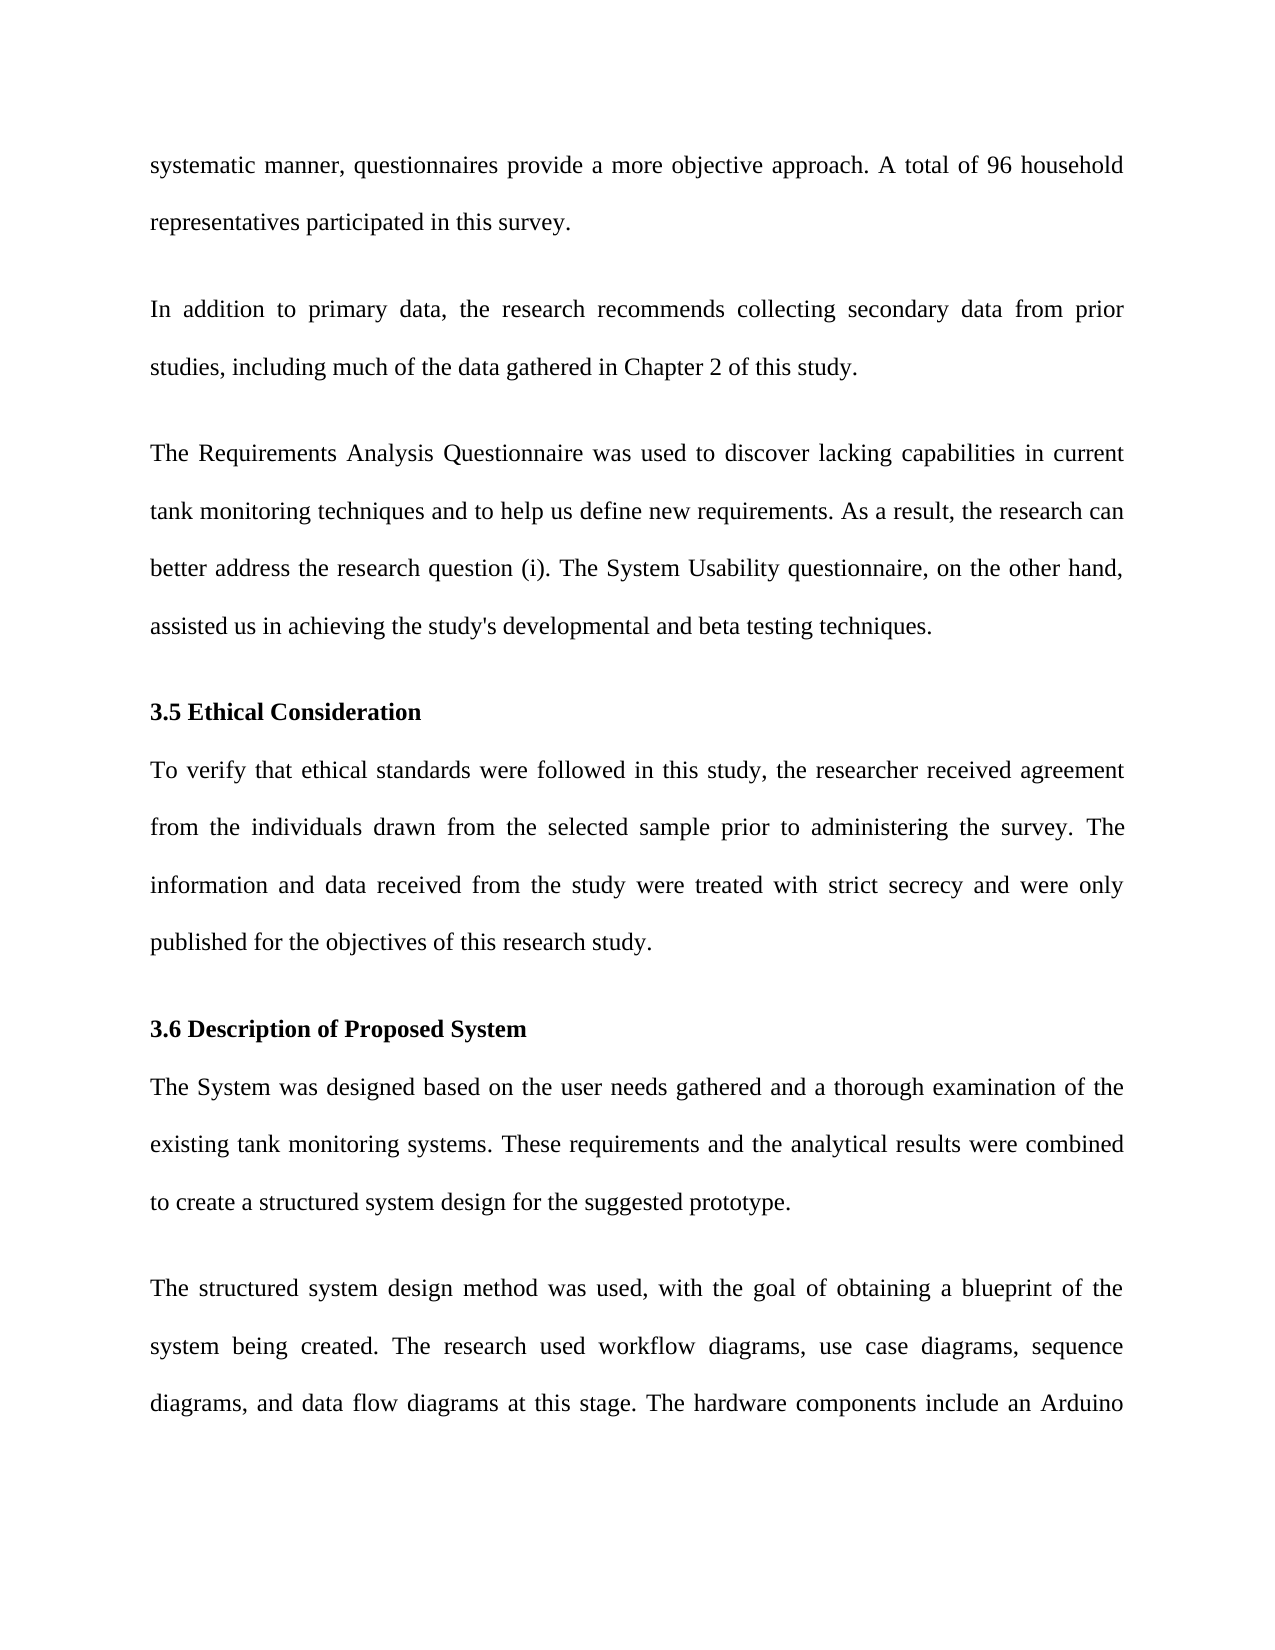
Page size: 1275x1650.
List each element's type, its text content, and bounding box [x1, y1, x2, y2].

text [150, 150, 1125, 236]
text The System was designed based on the user needs gathered and a thorough examination of the existing tank monitoring systems. These requirements and the analytical results were combined to create a structured system design for the suggested prototype. [150, 1072, 1125, 1215]
subtitle 3.6 Description of Proposed System [150, 1014, 1125, 1043]
subtitle 3.5 Ethical Consideration [150, 697, 1125, 726]
text The Requirements Analysis Questionnaire was used to discover lacking capabilities in current tank monitoring techniques and to help us define new requirements. As a result, the research can better address the research question (i). The System Usability questionnaire, on the other hand, assisted us in achieving the study's developmental and beta testing techniques. [150, 438, 1125, 639]
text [150, 1273, 1125, 1417]
text In addition to primary data, the research recommends collecting secondary data from prior studies, including much of the data gathered in Chapter 2 of this study. [150, 294, 1125, 380]
text To verify that ethical standards were followed in this study, the researcher received agreement from the individuals drawn from the selected sample prior to administering the survey. The information and data received from the study were treated with strict secrecy and were only published for the objectives of this research study. [150, 755, 1125, 956]
